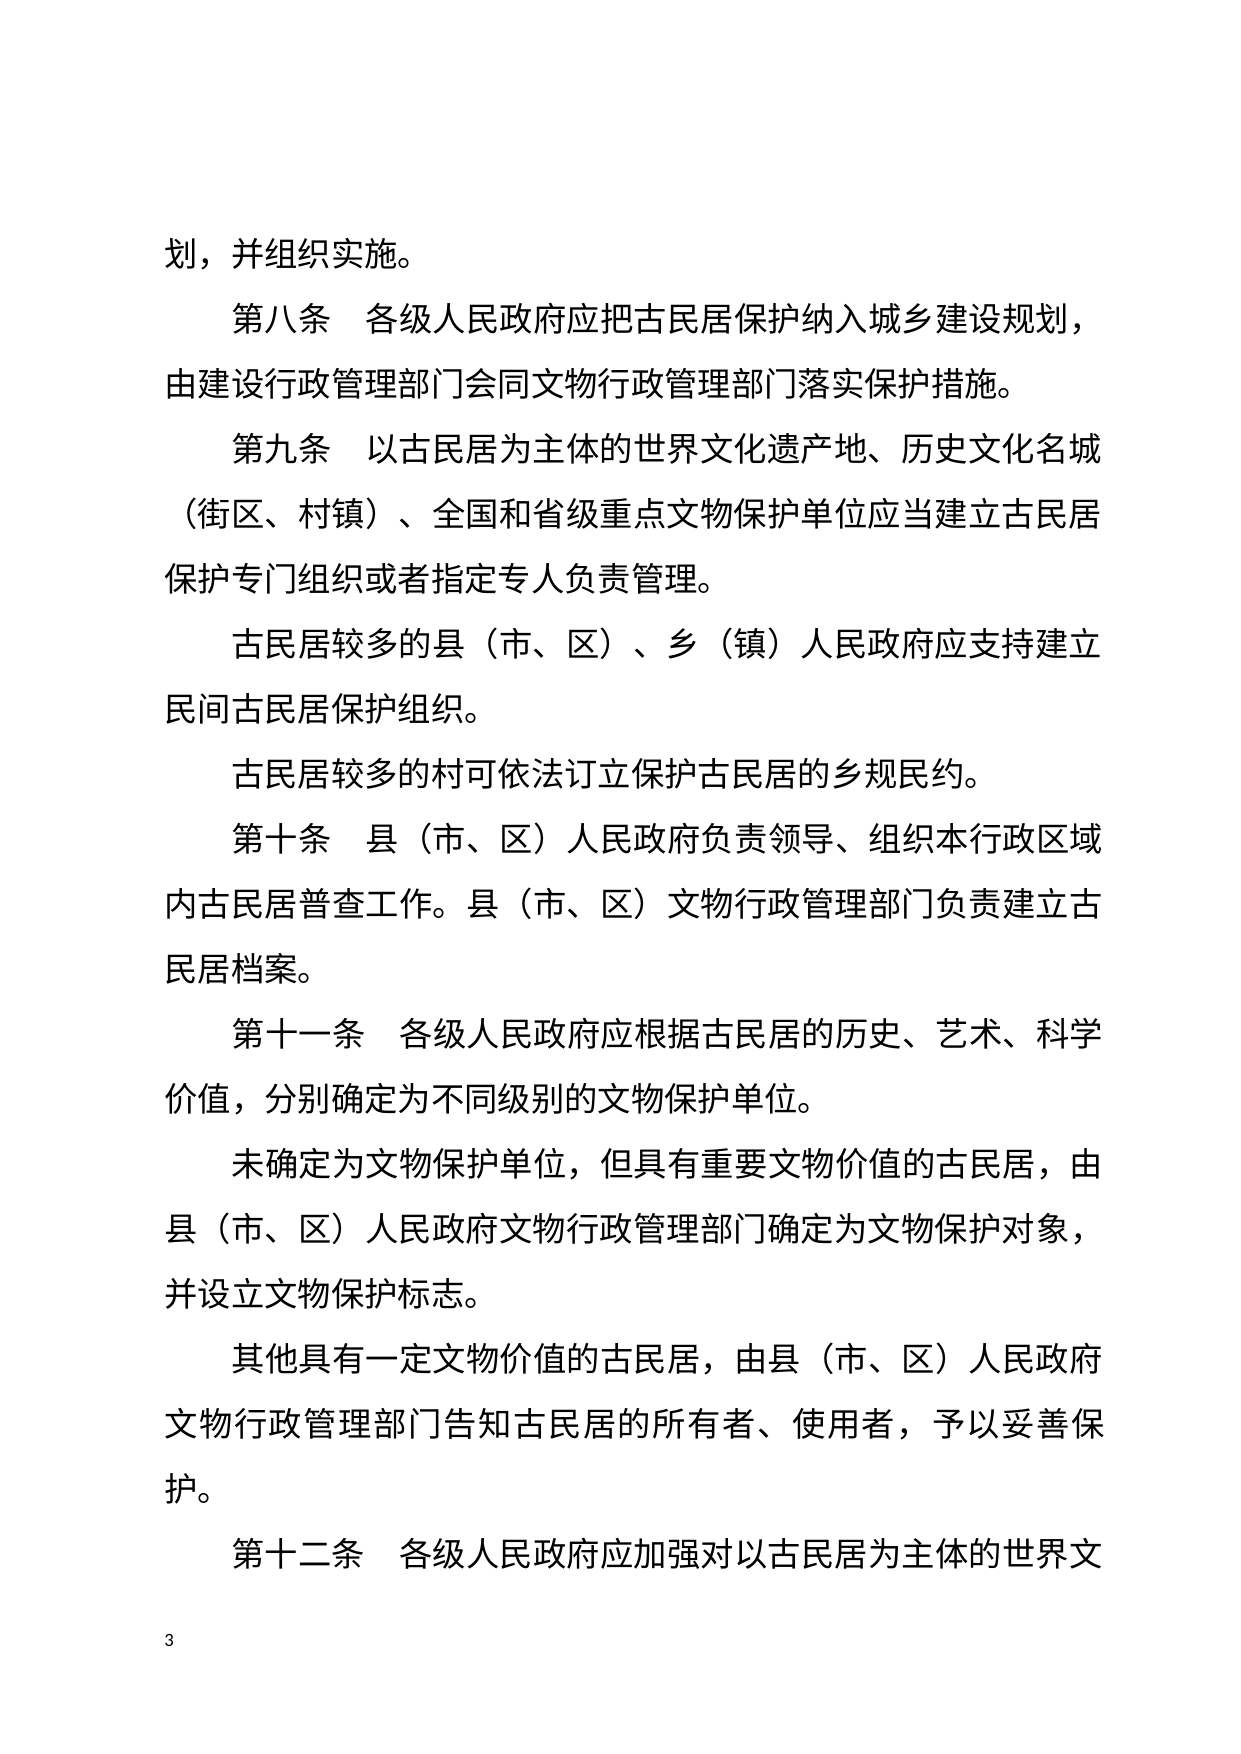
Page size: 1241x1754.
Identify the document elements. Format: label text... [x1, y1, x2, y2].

text 第十条 县（市、区）人民政府负责领导、组织本行政区域内古民居普查工作。县（市、区）文物行政管理部门负责建立古民居档案。 [164, 804, 1105, 999]
text 第十一条 各级人民政府应根据古民居的历史、艺术、科学价值，分别确定为不同级别的文物保护单位。 未确定为文物保护单位，但具有重要文物价值的古民居，由县（市、区）人民政府文物行政管理部门确定为文物保护对象，并设立文物保护标志。 其他具有一定文物价值的古民居，由县（市、区）人民政府文物行政管理部门告知古民居的所有者、使用者，予以妥善保护。 [164, 999, 1105, 1519]
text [164, 1519, 1105, 1584]
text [164, 219, 1105, 284]
text 古民居较多的县（市、区）、乡（镇）人民政府应支持建立民间古民居保护组织。 [164, 609, 1105, 739]
text 古民居较多的村可依法订立保护古民居的乡规民约。 [164, 739, 1105, 804]
text 第八条 各级人民政府应把古民居保护纳入城乡建设规划，由建设行政管理部门会同文物行政管理部门落实保护措施。 [164, 284, 1105, 414]
text 第九条 以古民居为主体的世界文化遗产地、历史文化名城（街区、村镇）、全国和省级重点文物保护单位应当建立古民居保护专门组织或者指定专人负责管理。 [164, 414, 1105, 609]
